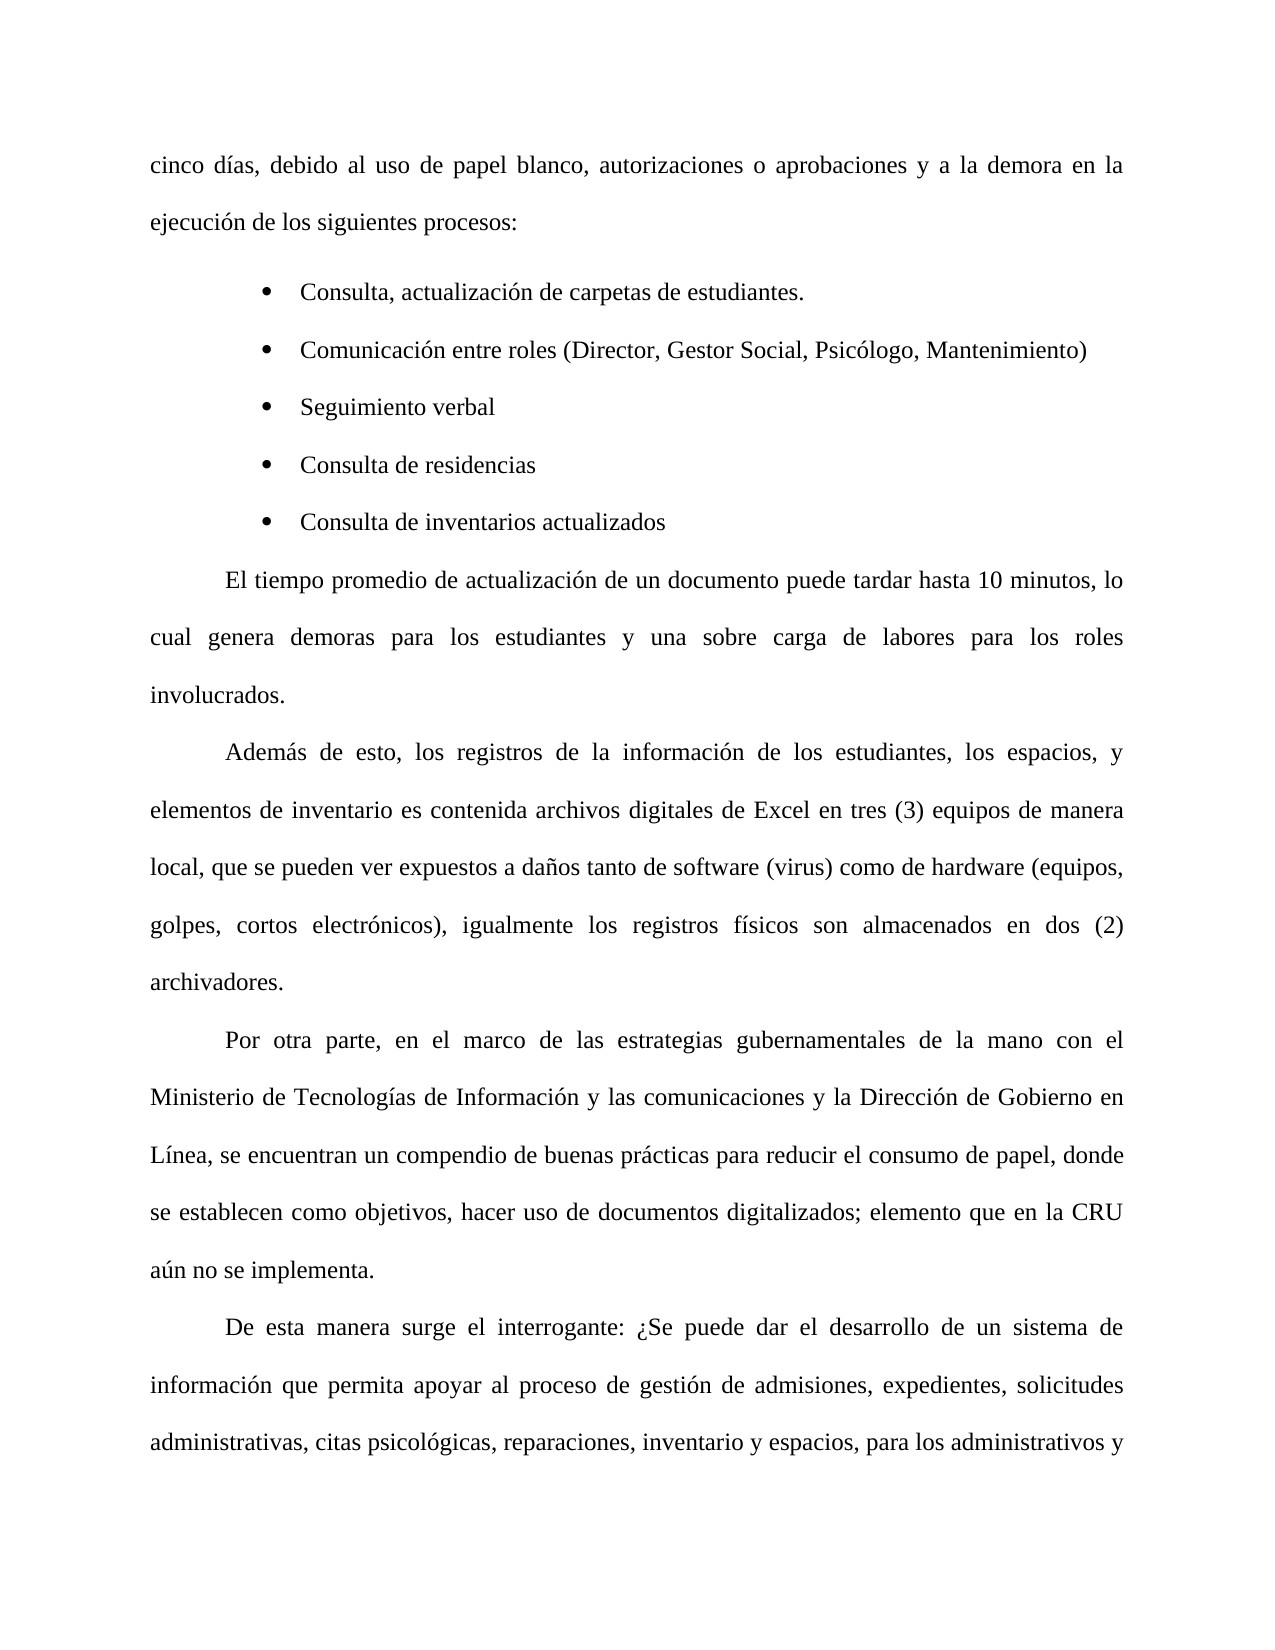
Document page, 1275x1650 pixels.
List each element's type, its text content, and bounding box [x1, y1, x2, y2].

list Consulta, actualización de carpetas de estudiantes. [262, 277, 1125, 306]
text Además de esto, los registros de la información de los estudiantes, los espacios, y elementos de inventario es contenida archivos digitales de Excel en tres (3) equipos de manera local, que se pueden ver expuestos a daños tanto de software (virus) como de hardware (equipos, golpes, cortos electrónicos), igualmente los registros físicos son almacenados en dos (2) archivadores. [150, 737, 1125, 996]
text El tiempo promedio de actualización de un documento puede tardar hasta 10 minutos, lo cual genera demoras para los estudiantes y una sobre carga de labores para los roles involucrados. [150, 565, 1125, 709]
text Por otra parte, en el marco de las estrategias gubernamentales de la mano con el Ministerio de Tecnologías de Información y las comunicaciones y la Dirección de Gobierno en Línea, se encuentran un compendio de buenas prácticas para reducir el consumo de papel, donde se establecen como objetivos, hacer uso de documentos digitalizados; elemento que en la CRU aún no se implementa. [150, 1025, 1125, 1284]
list Consulta de residencias [262, 450, 1125, 479]
list Comunicación entre roles (Director, Gestor Social, Psicólogo, Mantenimiento) [262, 335, 1125, 364]
list Seguimiento verbal [262, 392, 1125, 421]
list Consulta de inventarios actualizados [262, 507, 1125, 536]
